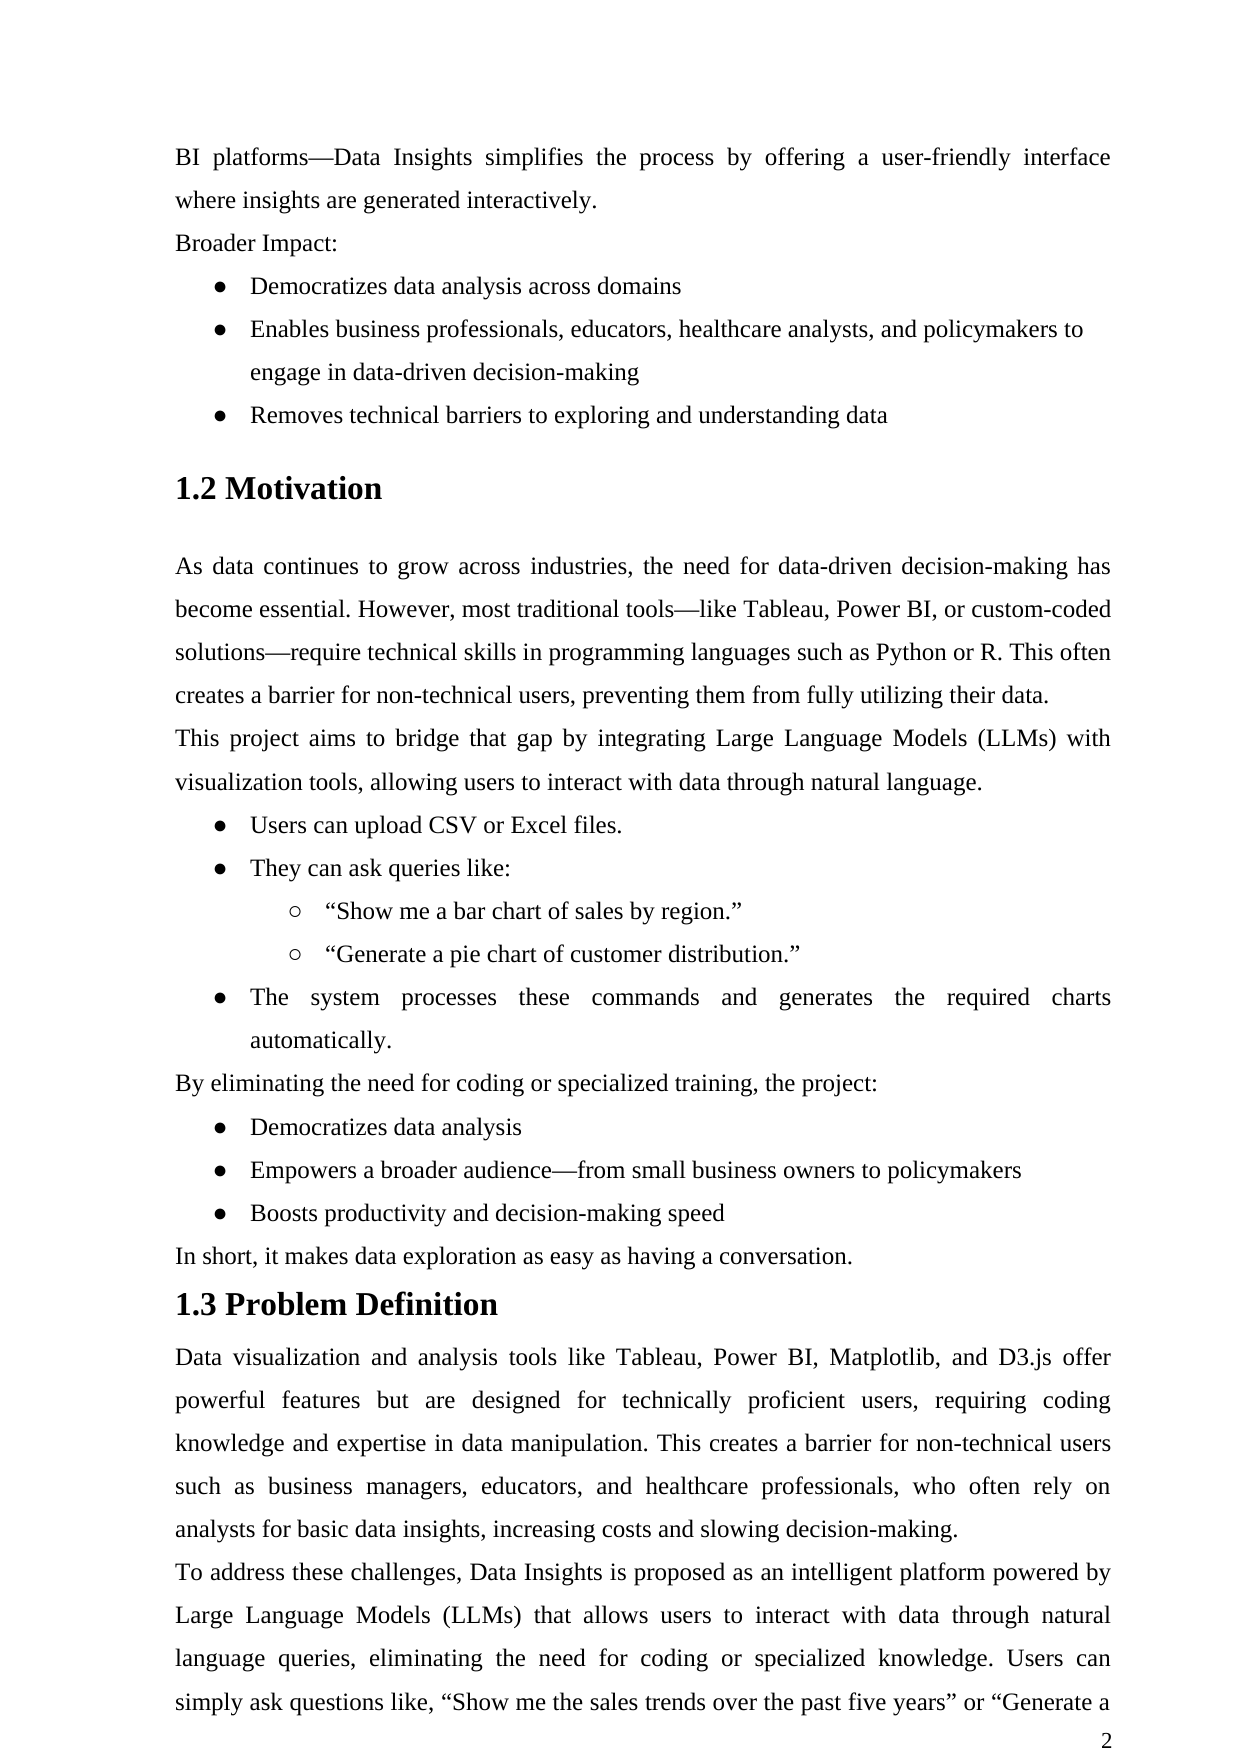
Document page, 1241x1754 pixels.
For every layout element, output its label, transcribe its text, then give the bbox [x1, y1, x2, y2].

list The system processes these commands and generates the required charts automatically. [212, 982, 1112, 1054]
list Users can upload CSV or Excel files. [212, 810, 1112, 838]
list Enables business professionals, educators, healthcare analysts, and policymakers to engage in data-driven decision-making [212, 314, 1112, 386]
text Data visualization and analysis tools like Tableau, Power BI, Matplotlib, and D3.js offer powerful features but are designed for technically proficient users, requiring coding knowledge and expertise in data manipulation. This creates a barrier for non-technical users such as business managers, educators, and healthcare professionals, who often rely on analysts for basic data insights, increasing costs and slowing decision-making. [175, 1342, 1112, 1543]
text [175, 1557, 1112, 1715]
text In short, it makes data exploration as easy as having a conversation. [175, 1241, 1112, 1270]
list “Generate a pie chart of customer distribution.” [287, 939, 1112, 968]
text 1.3 Problem Definition [175, 1284, 1112, 1322]
text As data continues to grow across industries, the need for data-driven decision-making has become essential. However, most traditional tools—like Tableau, Power BI, or custom-coded solutions—require technical skills in programming languages such as Python or R. This often creates a barrier for non-technical users, preventing them from fully utilizing their data. [175, 551, 1112, 709]
list Democratizes data analysis across domains [212, 271, 1112, 300]
list Removes technical barriers to exploring and understanding data [212, 400, 1112, 429]
subtitle Broader Impact: [175, 228, 1112, 257]
text This project aims to bridge that gap by integrating Large Language Models (LLMs) with visualization tools, allowing users to interact with data through natural language. [175, 723, 1112, 795]
text BI platforms—Data Insights simplifies the process by offering a user-friendly interface where insights are generated interactively. [175, 142, 1112, 213]
text By eliminating the need for coding or specialized training, the project: [175, 1068, 1112, 1097]
text 1.2 Motivation [175, 468, 1112, 507]
list Democratizes data analysis [212, 1112, 1112, 1140]
list Boosts productivity and decision-making speed [212, 1198, 1112, 1227]
list Empowers a broader audience—from small business owners to policymakers [212, 1155, 1112, 1183]
list “Show me a bar chart of sales by region.” [287, 896, 1112, 925]
list They can ask queries like: [212, 853, 1112, 882]
